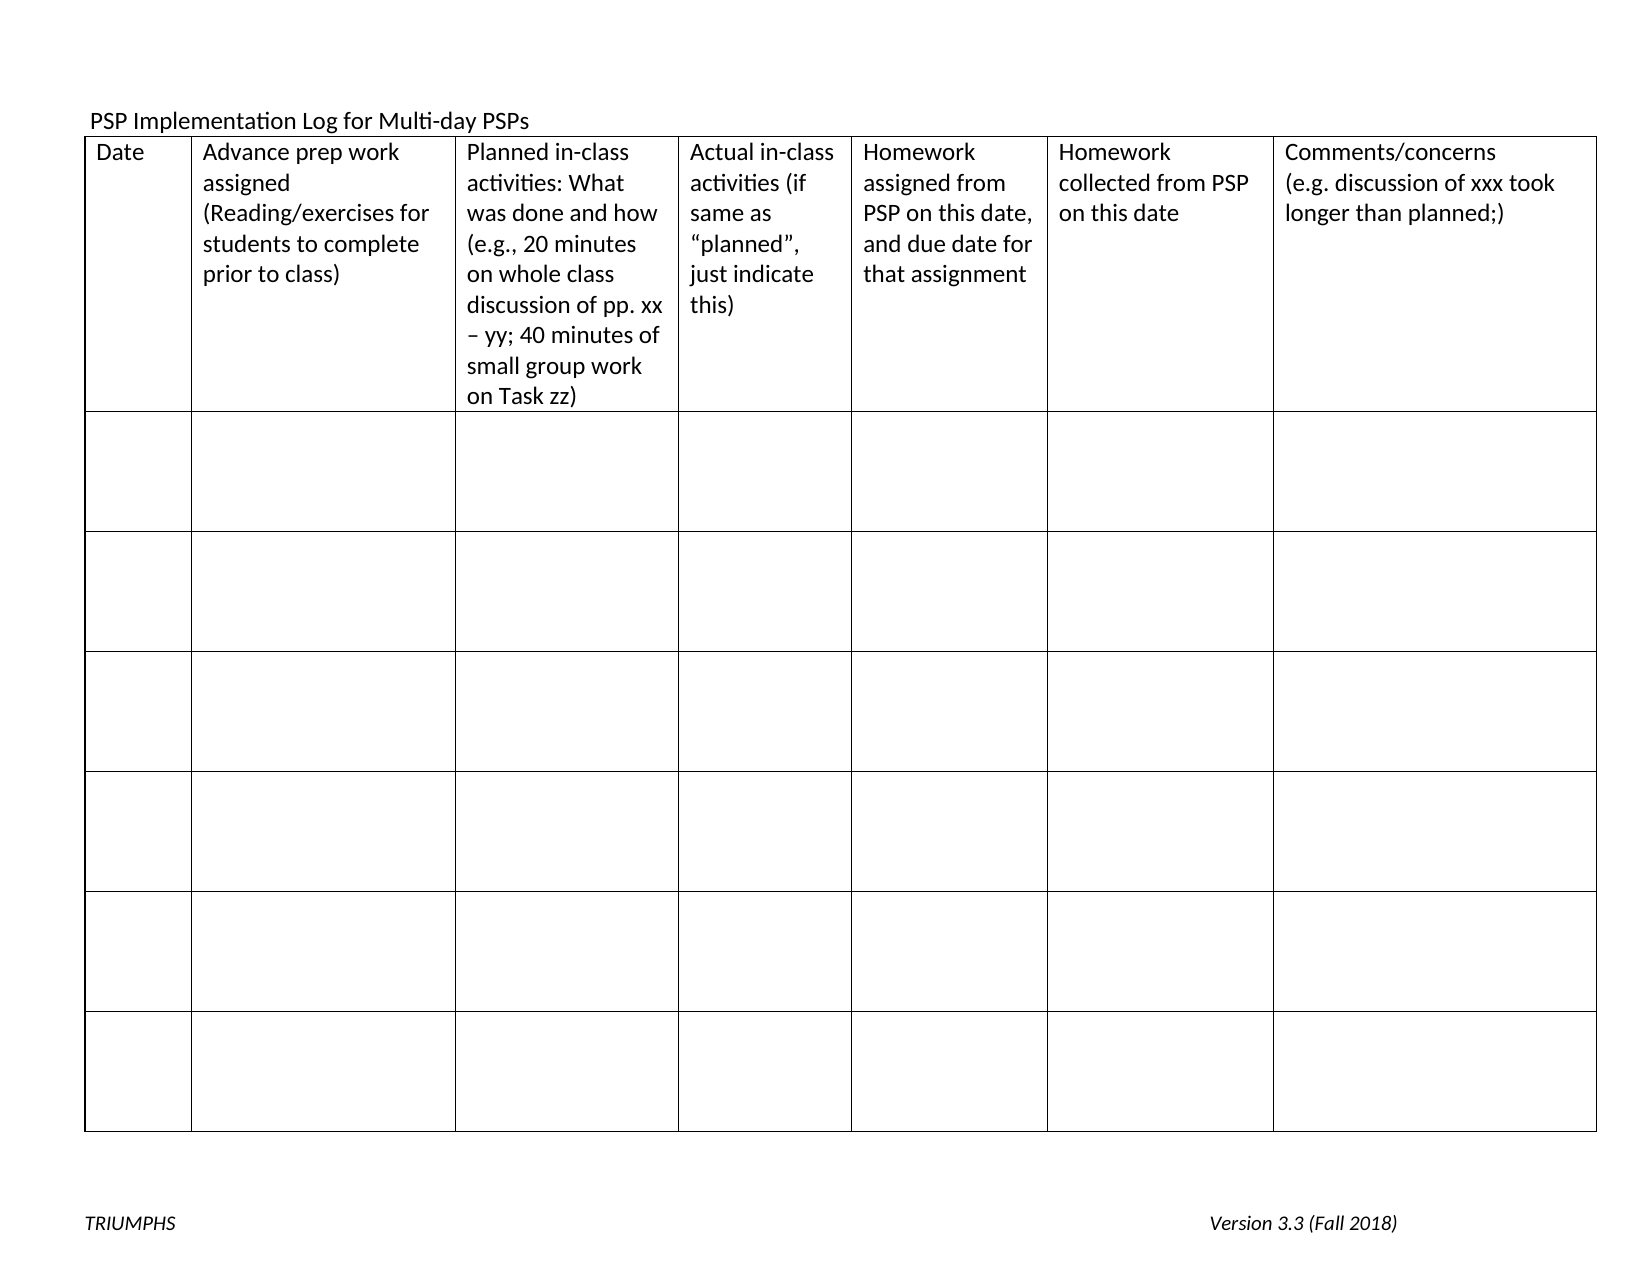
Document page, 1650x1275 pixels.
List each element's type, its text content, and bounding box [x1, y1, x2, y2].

table_cell [86, 652, 191, 771]
table_cell [192, 1012, 455, 1131]
table_header Homework collected from PSP on this date [1048, 137, 1273, 411]
table_cell [456, 1012, 678, 1131]
table_cell [456, 652, 678, 771]
table_cell [1274, 412, 1596, 531]
table_header Homework assigned from PSP on this date, and due date for that assignment [852, 137, 1047, 411]
table_header Comments/concerns (e.g. discussion of xxx took longer than planned;) [1274, 137, 1596, 411]
table_cell [86, 892, 191, 1011]
table_header Actual in-class activities (if same as “planned”, just indicate this) [679, 137, 851, 411]
table_cell [1048, 412, 1273, 531]
table_header Date [86, 137, 191, 411]
table_cell [1048, 532, 1273, 651]
text PSP Implementation Log for Multi-day PSPs [90, 105, 1597, 136]
table_cell [192, 652, 455, 771]
table_cell [679, 532, 851, 651]
table_cell [456, 532, 678, 651]
table_cell [1048, 772, 1273, 891]
table_cell [679, 1012, 851, 1131]
table_cell [192, 892, 455, 1011]
table_cell [1048, 1012, 1273, 1131]
table_cell [852, 772, 1047, 891]
table_cell [192, 772, 455, 891]
table_cell [456, 412, 678, 531]
table_cell [192, 532, 455, 651]
table_cell [1274, 532, 1596, 651]
table_cell [852, 532, 1047, 651]
table_cell [679, 412, 851, 531]
table_cell [679, 892, 851, 1011]
table_cell [852, 652, 1047, 771]
table_cell [1048, 652, 1273, 771]
table_cell [1274, 892, 1596, 1011]
table_cell [1274, 1012, 1596, 1131]
table_cell [679, 772, 851, 891]
table_cell [852, 1012, 1047, 1131]
table_cell [852, 892, 1047, 1011]
table_cell [86, 772, 191, 891]
table_cell [1274, 652, 1596, 771]
table_cell [86, 1012, 191, 1131]
table_cell [456, 892, 678, 1011]
table_cell [86, 412, 191, 531]
table_header Advance prep work assigned (Reading/exercises for students to complete prior to class) [192, 137, 455, 411]
table_cell [86, 532, 191, 651]
table_cell [679, 652, 851, 771]
table_cell [456, 772, 678, 891]
table_cell [852, 412, 1047, 531]
table_cell [192, 412, 455, 531]
table_header Planned in-class activities: What was done and how (e.g., 20 minutes on whole class discussion of pp. xx – yy; 40 minutes of small group work on Task zz) [456, 137, 678, 411]
table_cell [1048, 892, 1273, 1011]
table_cell [1274, 772, 1596, 891]
